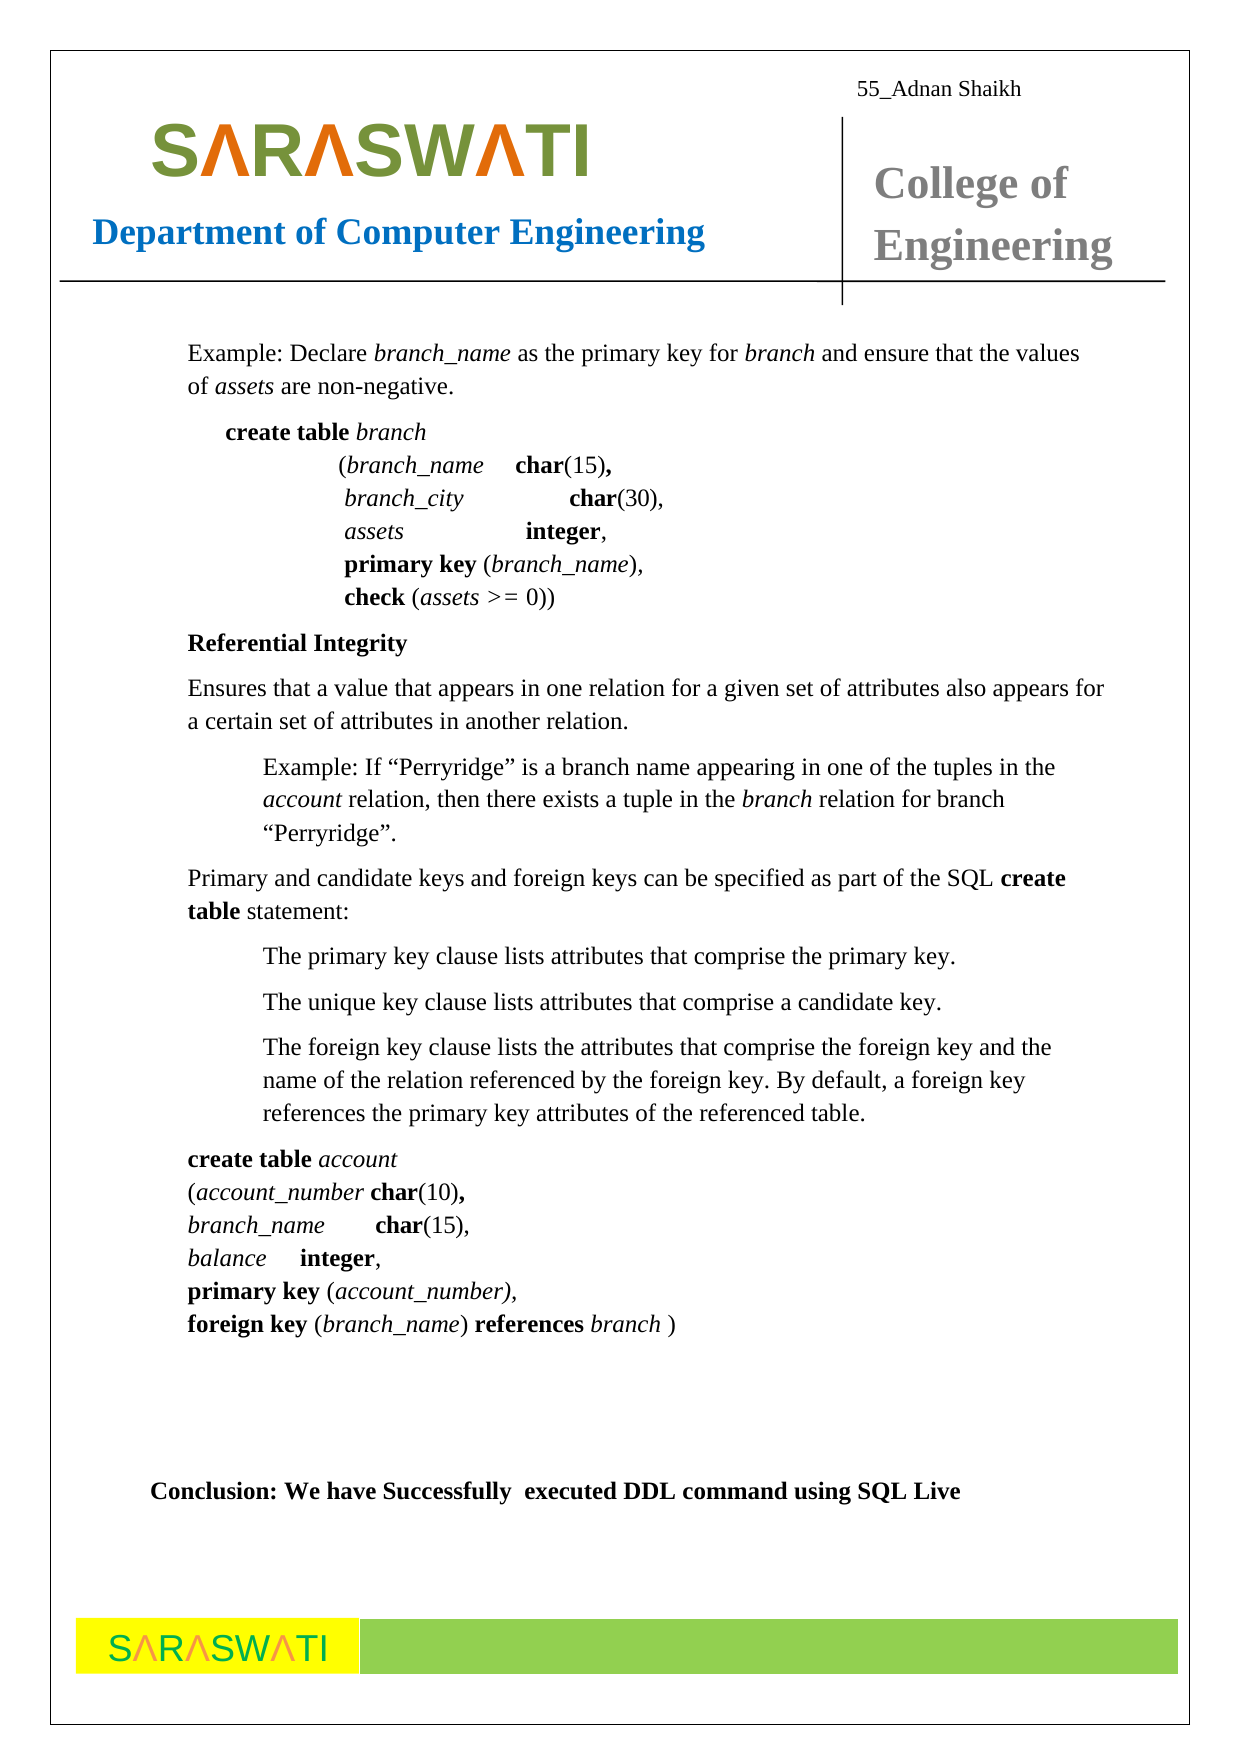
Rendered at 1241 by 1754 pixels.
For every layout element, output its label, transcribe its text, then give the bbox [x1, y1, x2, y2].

subtitle Referential Integrity [187, 628, 1136, 657]
text Example: Declare branch_name as the primary key for branch and ensure that the values of assets are non-negative. [187, 338, 1085, 400]
text The foreign key clause lists the attributes that comprise the foreign key and the name of the relation referenced by the foreign key. By default, a foreign key references the primary key attributes of the referenced table. [263, 1032, 1085, 1127]
text Ensures that a value that appears in one relation for a given set of attributes also appears for a certain set of attributes in another relation. [187, 673, 1113, 735]
subtitle Department of Computer Engineering [92, 210, 708, 253]
subtitle Conclusion: We have Successfully executed DDL command using SQL Live [150, 1476, 1136, 1504]
subtitle SɅRɅSWɅTI [111, 106, 631, 193]
text create table account (account_number char(10), branch_name char(15), balance integer, [187, 1144, 472, 1272]
text foreign key (branch_name) references branch ) [187, 1309, 1136, 1338]
text Primary and candidate keys and foreign keys can be specified as part of the SQL create table statement: [187, 863, 1067, 925]
text create table branch [225, 417, 1136, 446]
text primary key (account_number), [187, 1276, 1136, 1305]
text The primary key clause lists attributes that comprise the primary key. The unique key clause lists attributes that comprise a candidate key. [263, 941, 982, 1016]
text Example: If “Perryridge” is a branch name appearing in one of the tuples in the account relation, then there exists a tuple in the branch relation for branch “Perryridge”. [263, 752, 1085, 846]
text College of Engineering [873, 156, 1115, 271]
text (branch_name char(15), branch_city char(30), assets integer, primary key (branch_name), check (assets >= 0)) [338, 450, 666, 611]
